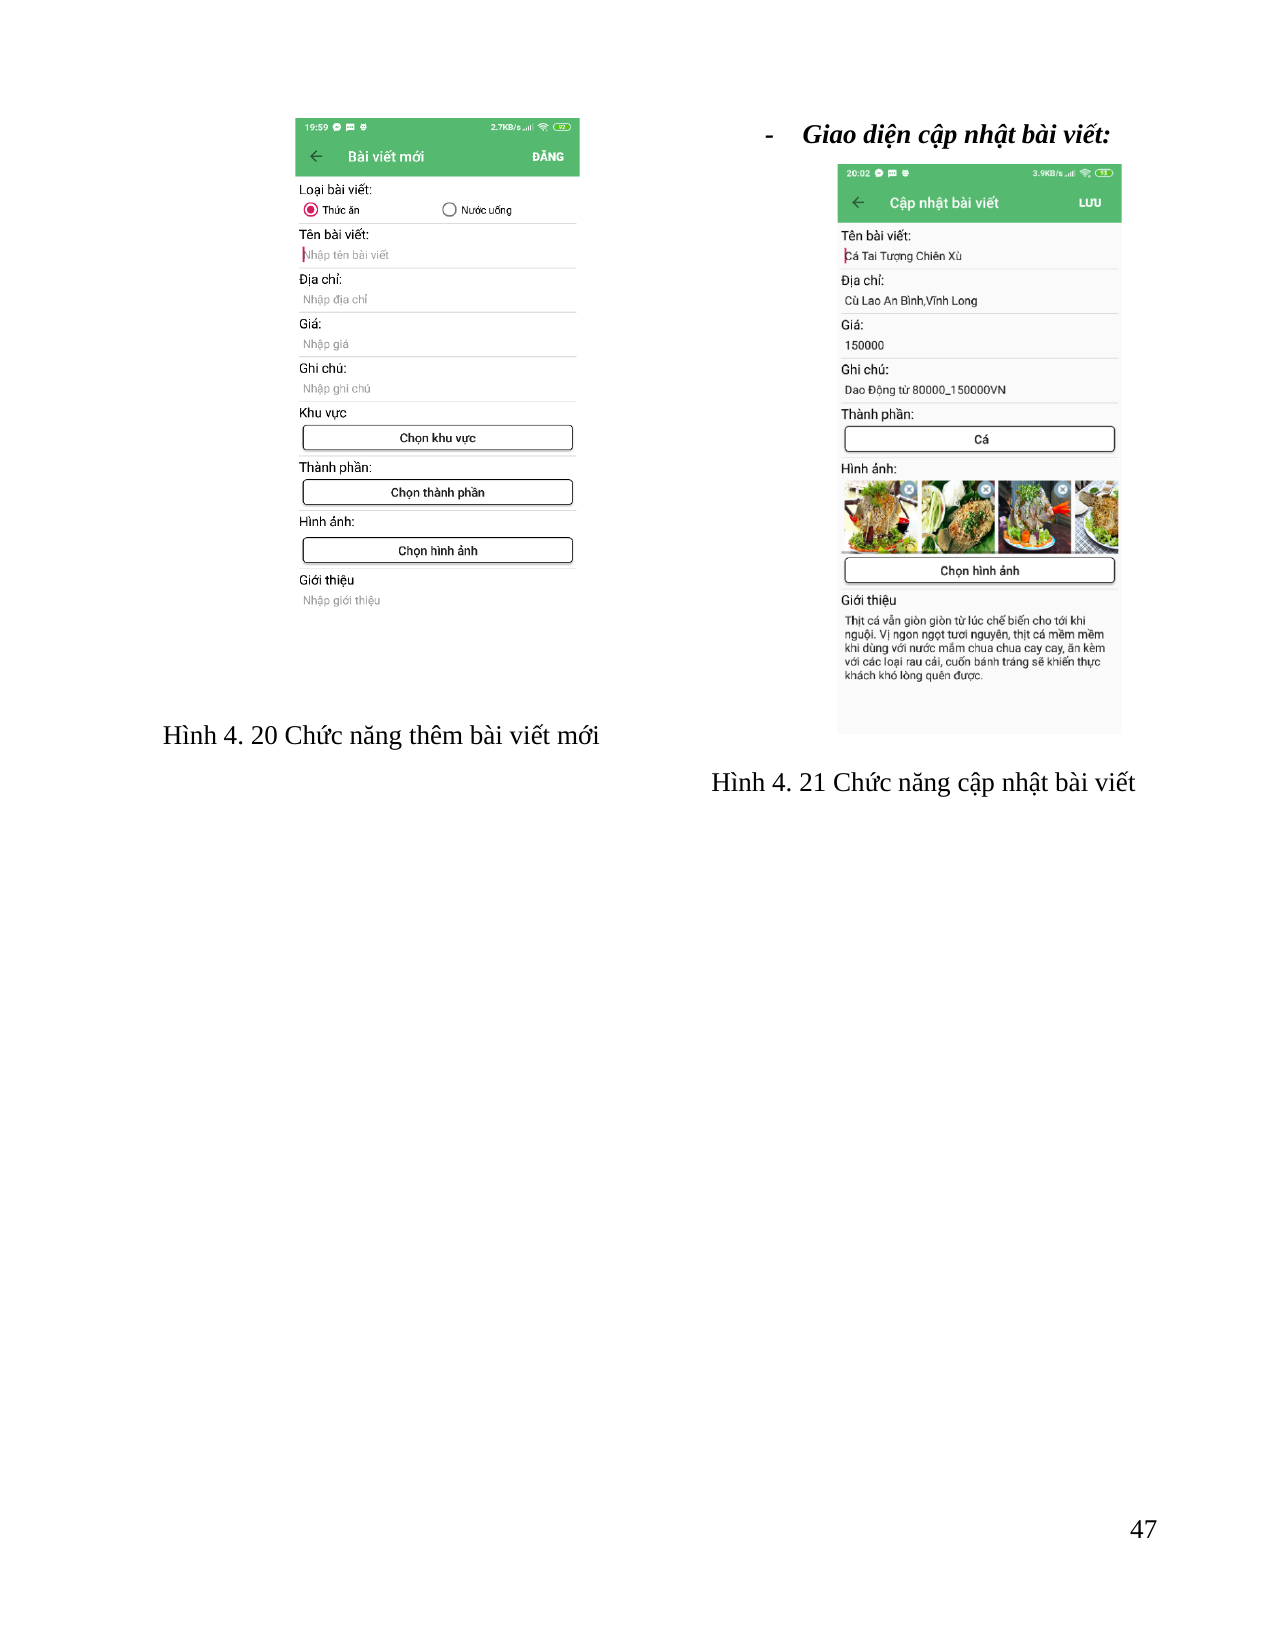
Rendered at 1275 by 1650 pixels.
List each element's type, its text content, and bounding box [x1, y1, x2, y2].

list Giao diện cập nhật bài viết: [765, 118, 1157, 149]
picture [295, 118, 580, 687]
picture [837, 164, 1122, 734]
